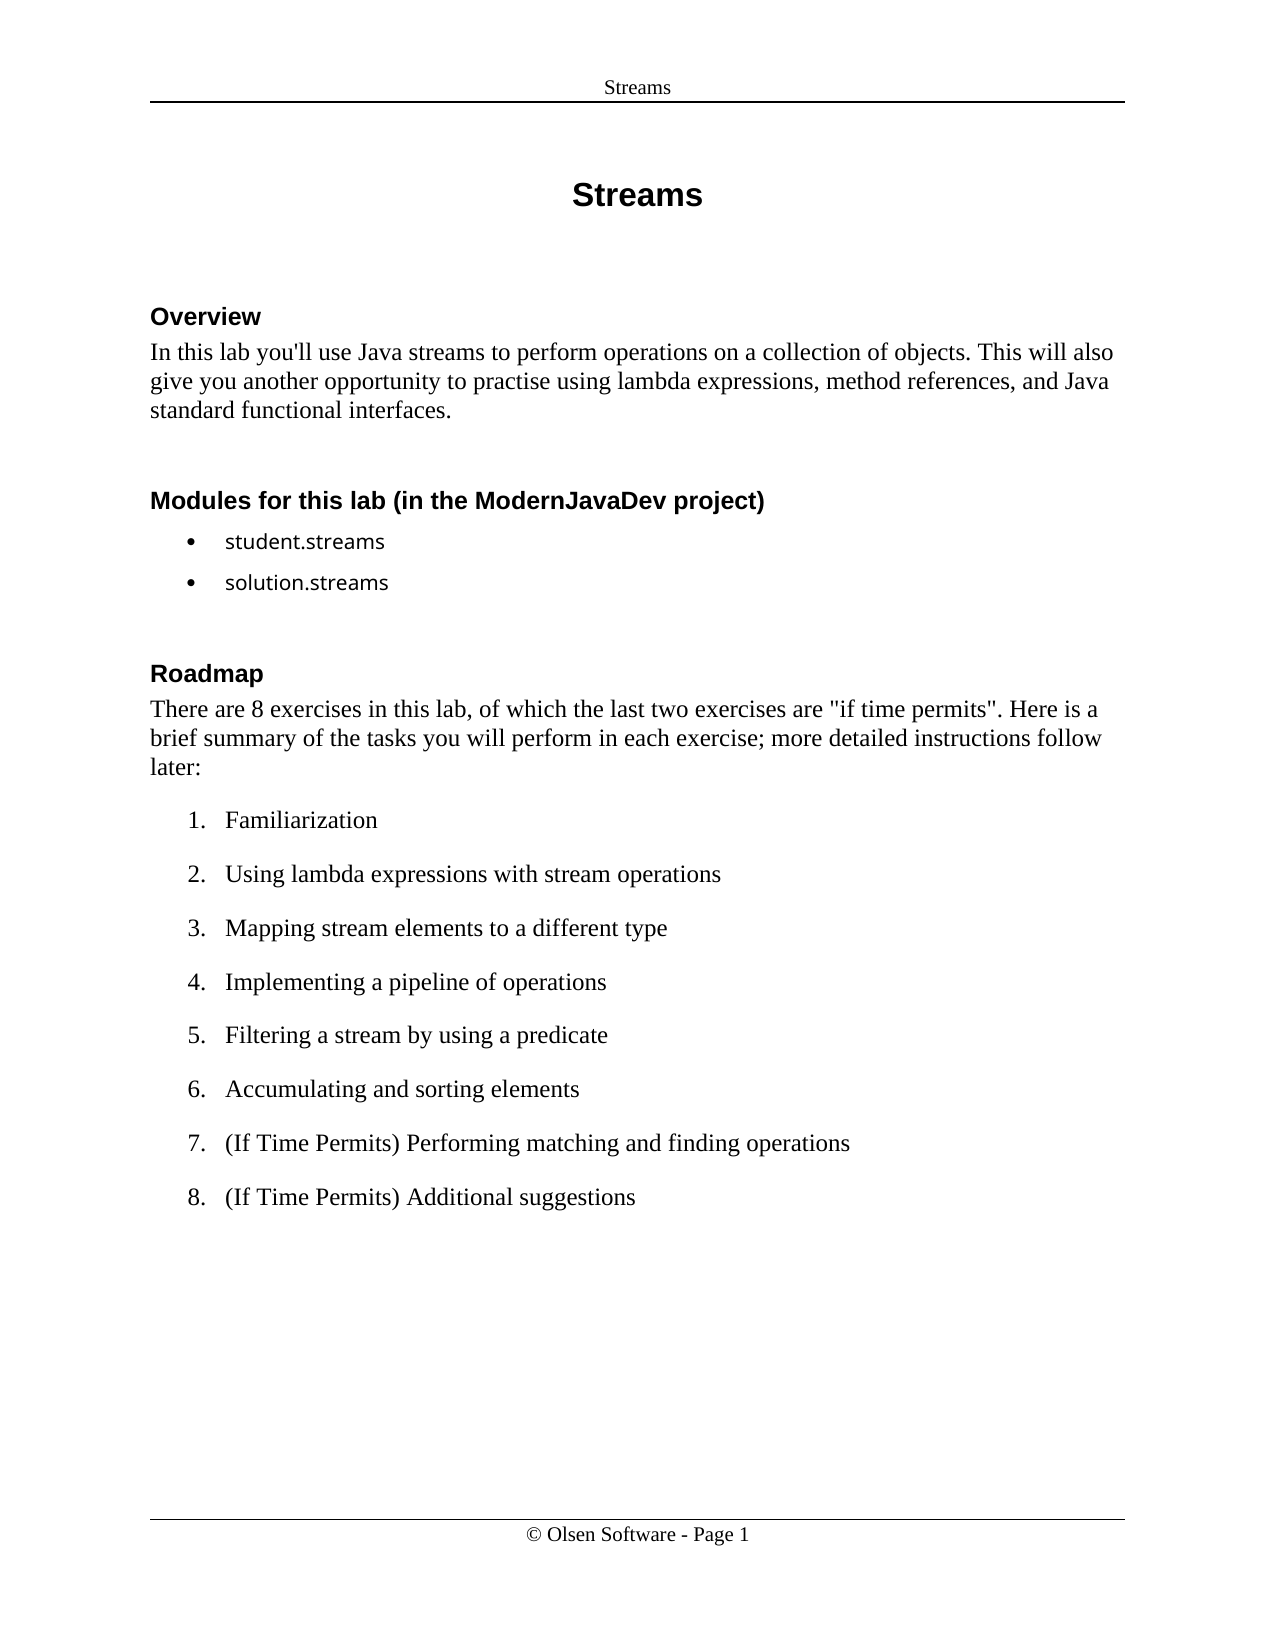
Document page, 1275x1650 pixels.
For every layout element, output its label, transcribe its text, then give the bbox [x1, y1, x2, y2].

list student.streams [187, 527, 1125, 556]
subtitle Roadmap [150, 659, 1125, 688]
list Filtering a stream by using a predicate [187, 1020, 1125, 1049]
subtitle Overview [150, 302, 1125, 331]
subtitle Modules for this lab (in the ModernJavaDev project) [150, 486, 1125, 515]
text In this lab you'll use Java streams to perform operations on a collection of objects. This will also give you another opportunity to practise using lambda expressions, method references, and Java standard functional interfaces. [150, 337, 1125, 423]
subtitle Streams [150, 175, 1125, 213]
list solution.streams [187, 568, 1125, 597]
text There are 8 exercises in this lab, of which the last two exercises are "if time permits". Here is a brief summary of the tasks you will perform in each exercise; more detailed instructions follow later: [150, 694, 1125, 780]
list Using lambda expressions with stream operations [187, 859, 1125, 888]
list Familiarization [187, 805, 1125, 834]
list Accumulating and sorting elements [187, 1074, 1125, 1103]
list Mapping stream elements to a different type [187, 913, 1125, 942]
list (If Time Permits) Performing matching and finding operations [187, 1128, 1125, 1157]
list Implementing a pipeline of operations [187, 967, 1125, 995]
list (If Time Permits) Additional suggestions [187, 1182, 1125, 1210]
